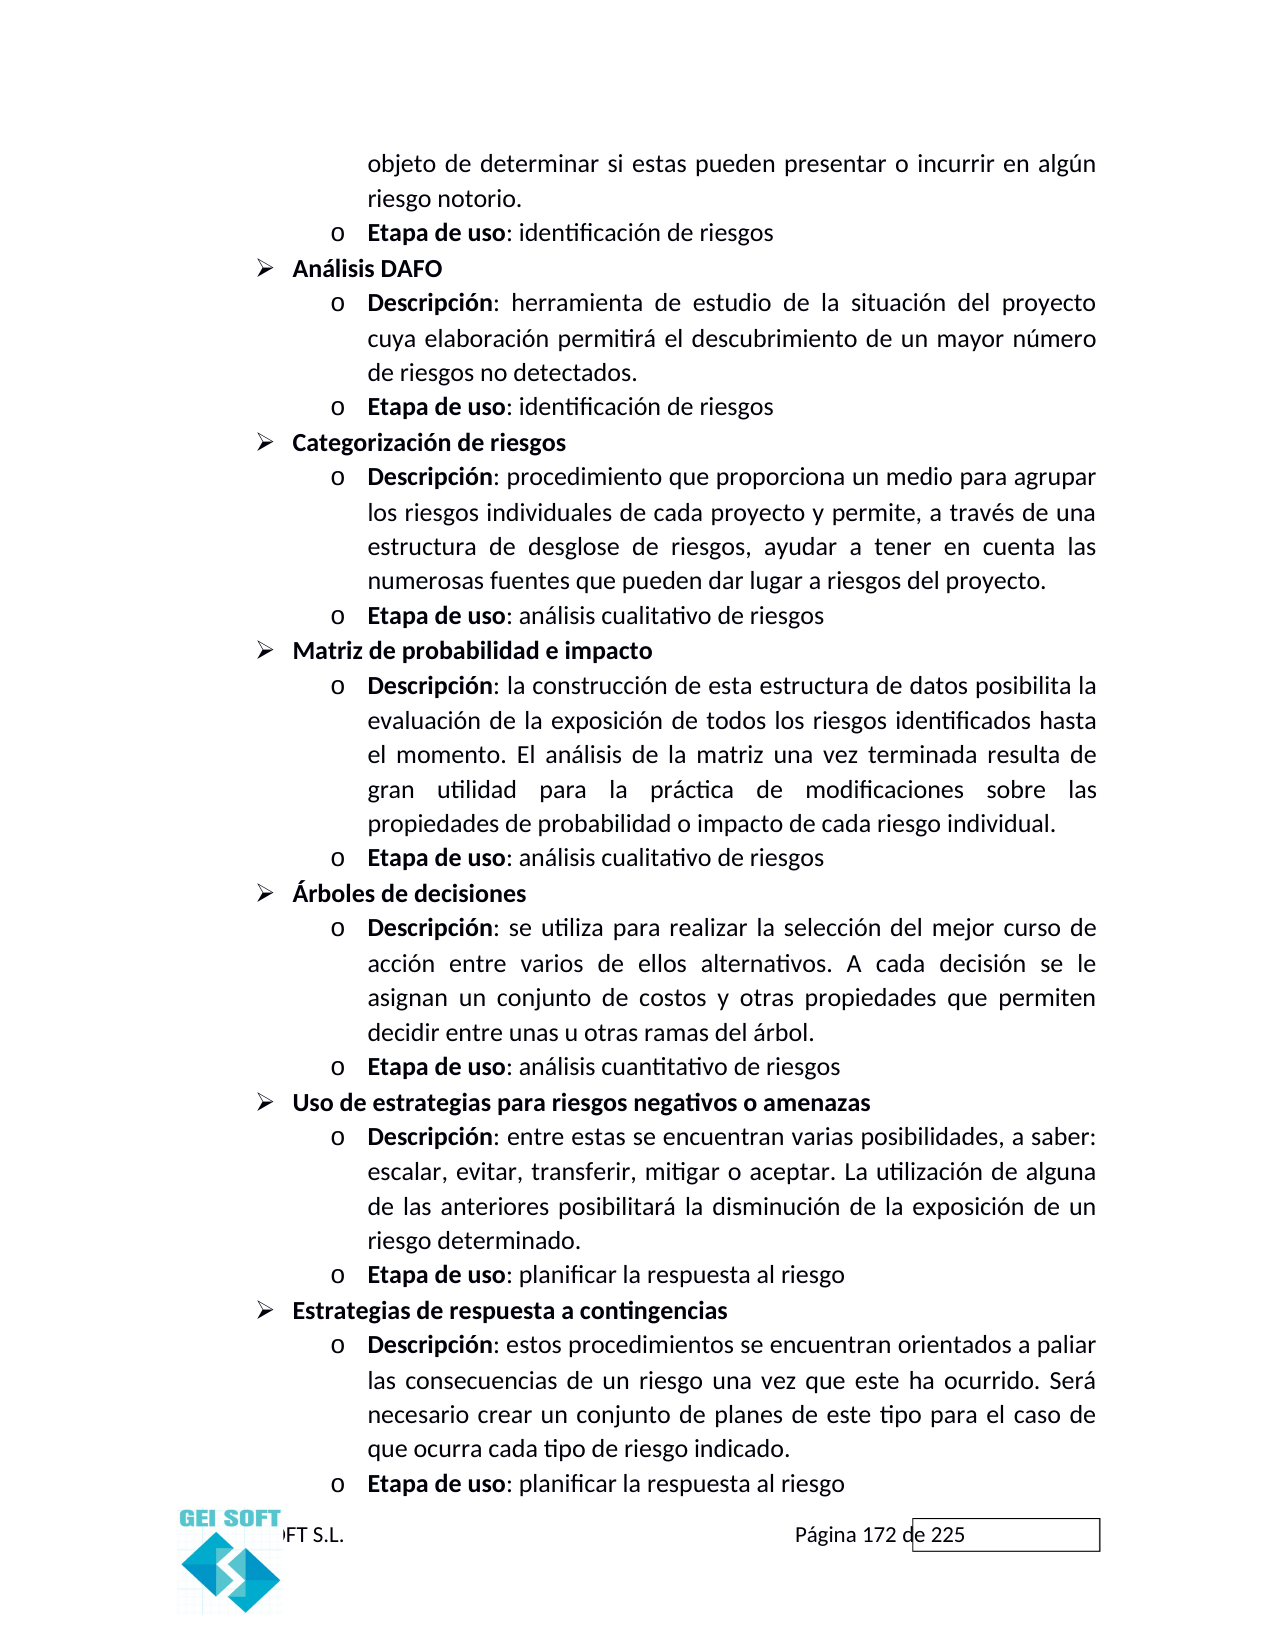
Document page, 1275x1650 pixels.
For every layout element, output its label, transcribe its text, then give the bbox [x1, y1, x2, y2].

list Descripción: herramienta de estudio de la situación del proyecto cuya elaboración permitirá el descubrimiento de un mayor número de riesgos no detectados. [330, 286, 1098, 388]
list Etapa de uso: análisis cuantitativo de riesgos [330, 1050, 1098, 1083]
list Descripción: procedimiento que proporciona un medio para agrupar los riesgos individuales de cada proyecto y permite, a través de una estructura de desglose de riesgos, ayudar a tener en cuenta las numerosas fuentes que pueden dar lugar a riesgos del proyecto. [330, 460, 1098, 596]
list Etapa de uso: planificar la respuesta al riesgo [330, 1467, 1098, 1500]
list Etapa de uso: identificación de riesgos [330, 390, 1098, 423]
picture [177, 1507, 284, 1615]
list Descripción: se utiliza para realizar la selección del mejor curso de acción entre varios de ellos alternativos. A cada decisión se le asignan un conjunto de costos y otras propiedades que permiten decidir entre unas u otras ramas del árbol. [330, 911, 1098, 1047]
list Uso de estrategias para riesgos negativos o amenazas [255, 1086, 1098, 1117]
list Descripción: estos procedimientos se encuentran orientados a paliar las consecuencias de un riesgo una vez que este ha ocurrido. Será necesario crear un conjunto de planes de este tipo para el caso de que ocurra cada tipo de riesgo indicado. [330, 1328, 1098, 1464]
list Descripción: entre estas se encuentran varias posibilidades, a saber: escalar, evitar, transferir, mitigar o aceptar. La utilización de alguna de las anteriores posibilitará la disminución de la exposición de un riesgo determinado. [330, 1120, 1098, 1256]
picture [912, 1518, 1102, 1553]
list Árboles de decisiones [255, 877, 1098, 909]
list Etapa de uso: análisis cualitativo de riesgos [330, 599, 1098, 632]
list Categorización de riesgos [255, 426, 1098, 458]
list Etapa de uso: análisis cualitativo de riesgos [330, 841, 1098, 874]
list Descripción: la construcción de esta estructura de datos posibilita la evaluación de la exposición de todos los riesgos identificados hasta el momento. El análisis de la matriz una vez terminada resulta de gran utilidad para la práctica de modificaciones sobre las propiedades de probabilidad o impacto de cada riesgo individual. [330, 669, 1098, 839]
list Etapa de uso: planificar la respuesta al riesgo [330, 1258, 1098, 1291]
list Matriz de probabilidad e impacto [255, 634, 1098, 666]
list Etapa de uso: identificación de riesgos [330, 216, 1098, 249]
list Estrategias de respuesta a contingencias [255, 1294, 1098, 1326]
list Análisis DAFO [255, 252, 1098, 284]
